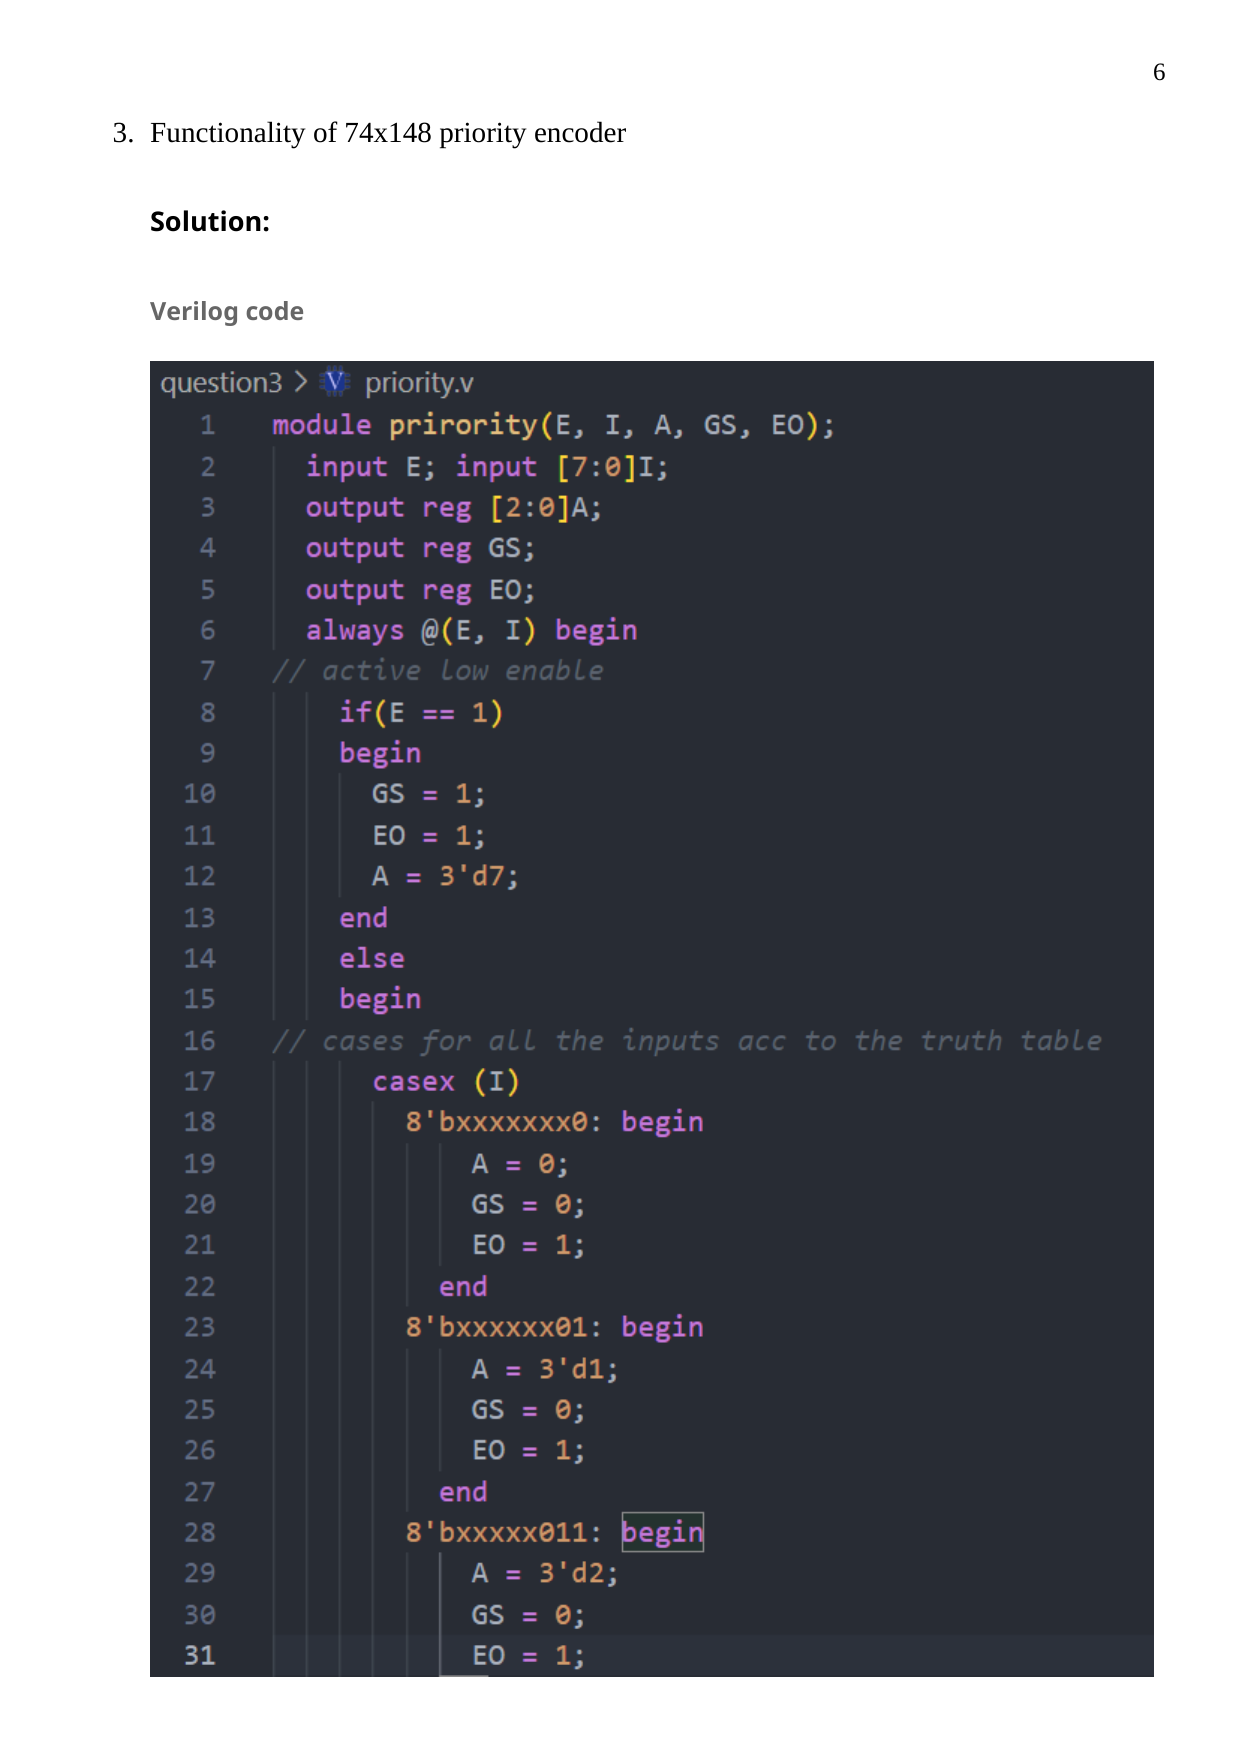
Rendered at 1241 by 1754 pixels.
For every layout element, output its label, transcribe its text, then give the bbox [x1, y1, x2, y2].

picture [150, 361, 1154, 1677]
subtitle Solution: [75, 203, 1165, 240]
subtitle Functionality of 74x148 priority encoder [112, 115, 1165, 148]
subtitle Verilog code [75, 293, 1165, 327]
